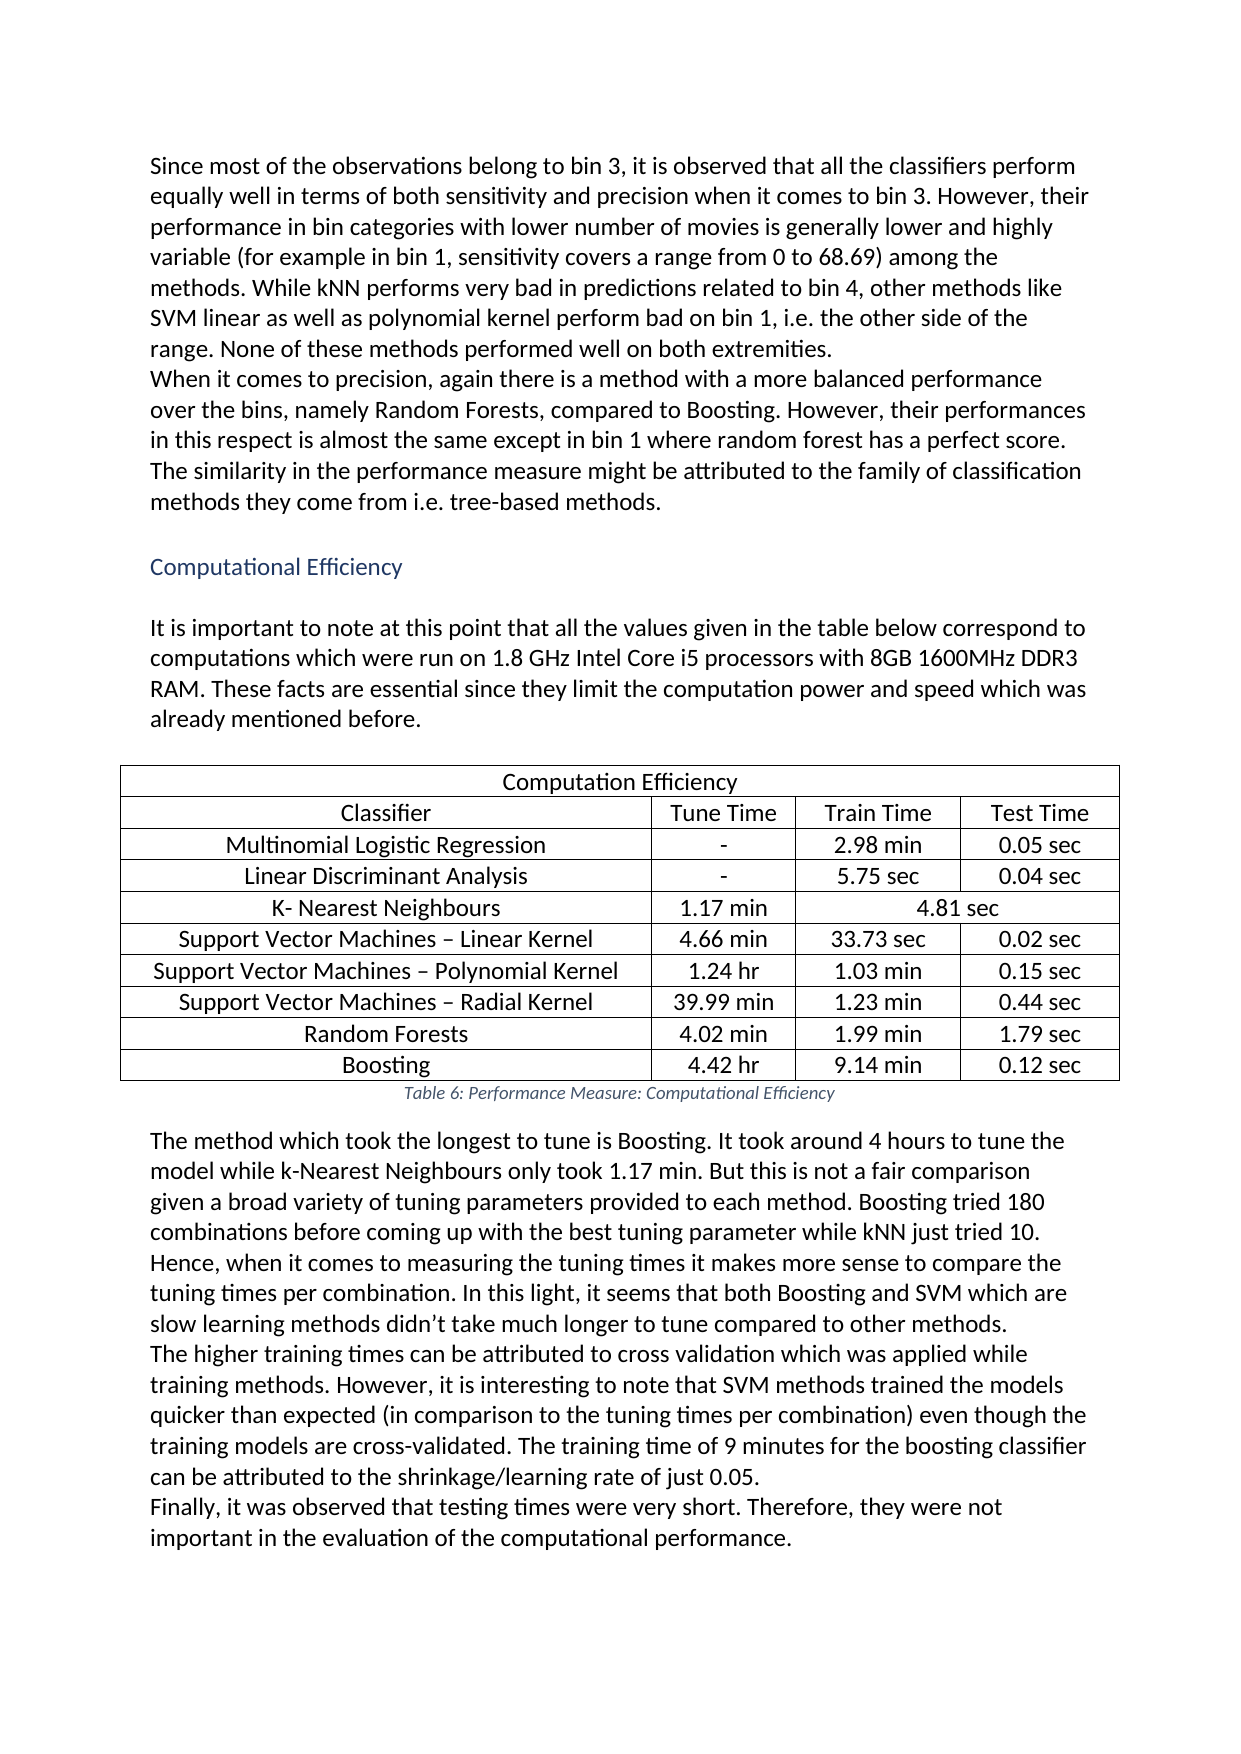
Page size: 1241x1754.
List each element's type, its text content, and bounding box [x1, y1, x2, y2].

table_cell - [652, 860, 795, 891]
table_cell 0.44 sec [961, 987, 1119, 1017]
table_cell 1.99 min [796, 1018, 960, 1049]
table_cell 9.14 min [796, 1050, 960, 1080]
table_cell Random Forests [121, 1018, 651, 1049]
table_cell 4.02 min [652, 1018, 795, 1049]
table_cell 4.66 min [652, 924, 795, 954]
text The method which took the longest to tune is Boosting. It took around 4 hours to tune the model while k-Nearest Neighbours only took 1.17 min. But this is not a fair comparison given a broad variety of tuning parameters provided to each method. Boosting tried 180 combinations before coming up with the best tuning parameter while kNN just tried 10. Hence, when it comes to measuring the tuning times it makes more sense to compare the tuning times per combination. In this light, it seems that both Boosting and SVM which are slow learning methods didn’t take much longer to tune compared to other methods. [150, 1125, 1090, 1339]
text When it comes to precision, again there is a method with a more balanced performance over the bins, namely Random Forests, compared to Boosting. However, their performances in this respect is almost the same except in bin 1 where random forest has a perfect score. The similarity in the performance measure might be attributed to the family of classification methods they come from i.e. tree-based methods. [150, 364, 1090, 516]
table_cell Tune Time [652, 797, 795, 828]
table_cell Multinomial Logistic Regression [121, 829, 651, 859]
table_cell Boosting [121, 1050, 651, 1080]
table_cell 0.15 sec [961, 955, 1119, 986]
table_cell 0.02 sec [961, 924, 1119, 954]
table_cell 0.12 sec [961, 1050, 1119, 1080]
table_cell Classifier [121, 797, 651, 828]
table_cell K- Nearest Neighbours [121, 892, 651, 922]
table_cell 0.04 sec [961, 860, 1119, 891]
table_cell Train Time [796, 797, 960, 828]
table_cell 5.75 sec [796, 860, 960, 891]
table_cell 39.99 min [652, 987, 795, 1017]
subtitle Computational Efficiency [150, 551, 1090, 581]
table_cell 2.98 min [796, 829, 960, 859]
table_cell 0.05 sec [961, 829, 1119, 859]
table_header Computation Efficiency [121, 766, 1119, 796]
text The higher training times can be attributed to cross validation which was applied while training methods. However, it is interesting to note that SVM methods trained the models quicker than expected (in comparison to the tuning times per combination) even though the training models are cross-validated. The training time of 9 minutes for the boosting classifier can be attributed to the shrinkage/learning rate of just 0.05. [150, 1339, 1090, 1491]
table_cell Test Time [961, 797, 1119, 828]
table_cell Linear Discriminant Analysis [121, 860, 651, 891]
table_cell Support Vector Machines – Radial Kernel [121, 987, 651, 1017]
table_cell 4.42 hr [652, 1050, 795, 1080]
text Finally, it was observed that testing times were very short. Therefore, they were not important in the evaluation of the computational performance. [150, 1491, 1090, 1552]
table_cell Support Vector Machines – Linear Kernel [121, 924, 651, 954]
text Since most of the observations belong to bin 3, it is observed that all the classifiers perform equally well in terms of both sensitivity and precision when it comes to bin 3. However, their performance in bin categories with lower number of movies is generally lower and highly variable (for example in bin 1, sensitivity covers a range from 0 to 68.69) among the methods. While kNN performs very bad in predictions related to bin 4, other methods like SVM linear as well as polynomial kernel perform bad on bin 1, i.e. the other side of the range. None of these methods performed well on both extremities. [150, 150, 1090, 364]
table_cell 4.81 sec [796, 892, 1119, 922]
table_cell 1.17 min [652, 892, 795, 922]
table_cell 1.23 min [796, 987, 960, 1017]
table_cell - [652, 829, 795, 859]
table_cell 1.79 sec [961, 1018, 1119, 1049]
text It is important to note at this point that all the values given in the table below correspond to computations which were run on 1.8 GHz Intel Core i5 processors with 8GB 1600MHz DDR3 RAM. These facts are essential since they limit the computation power and speed which was already mentioned before. [150, 612, 1090, 734]
table_cell 33.73 sec [796, 924, 960, 954]
table_cell Support Vector Machines – Polynomial Kernel [121, 955, 651, 986]
table_cell 1.24 hr [652, 955, 795, 986]
table_cell 1.03 min [796, 955, 960, 986]
